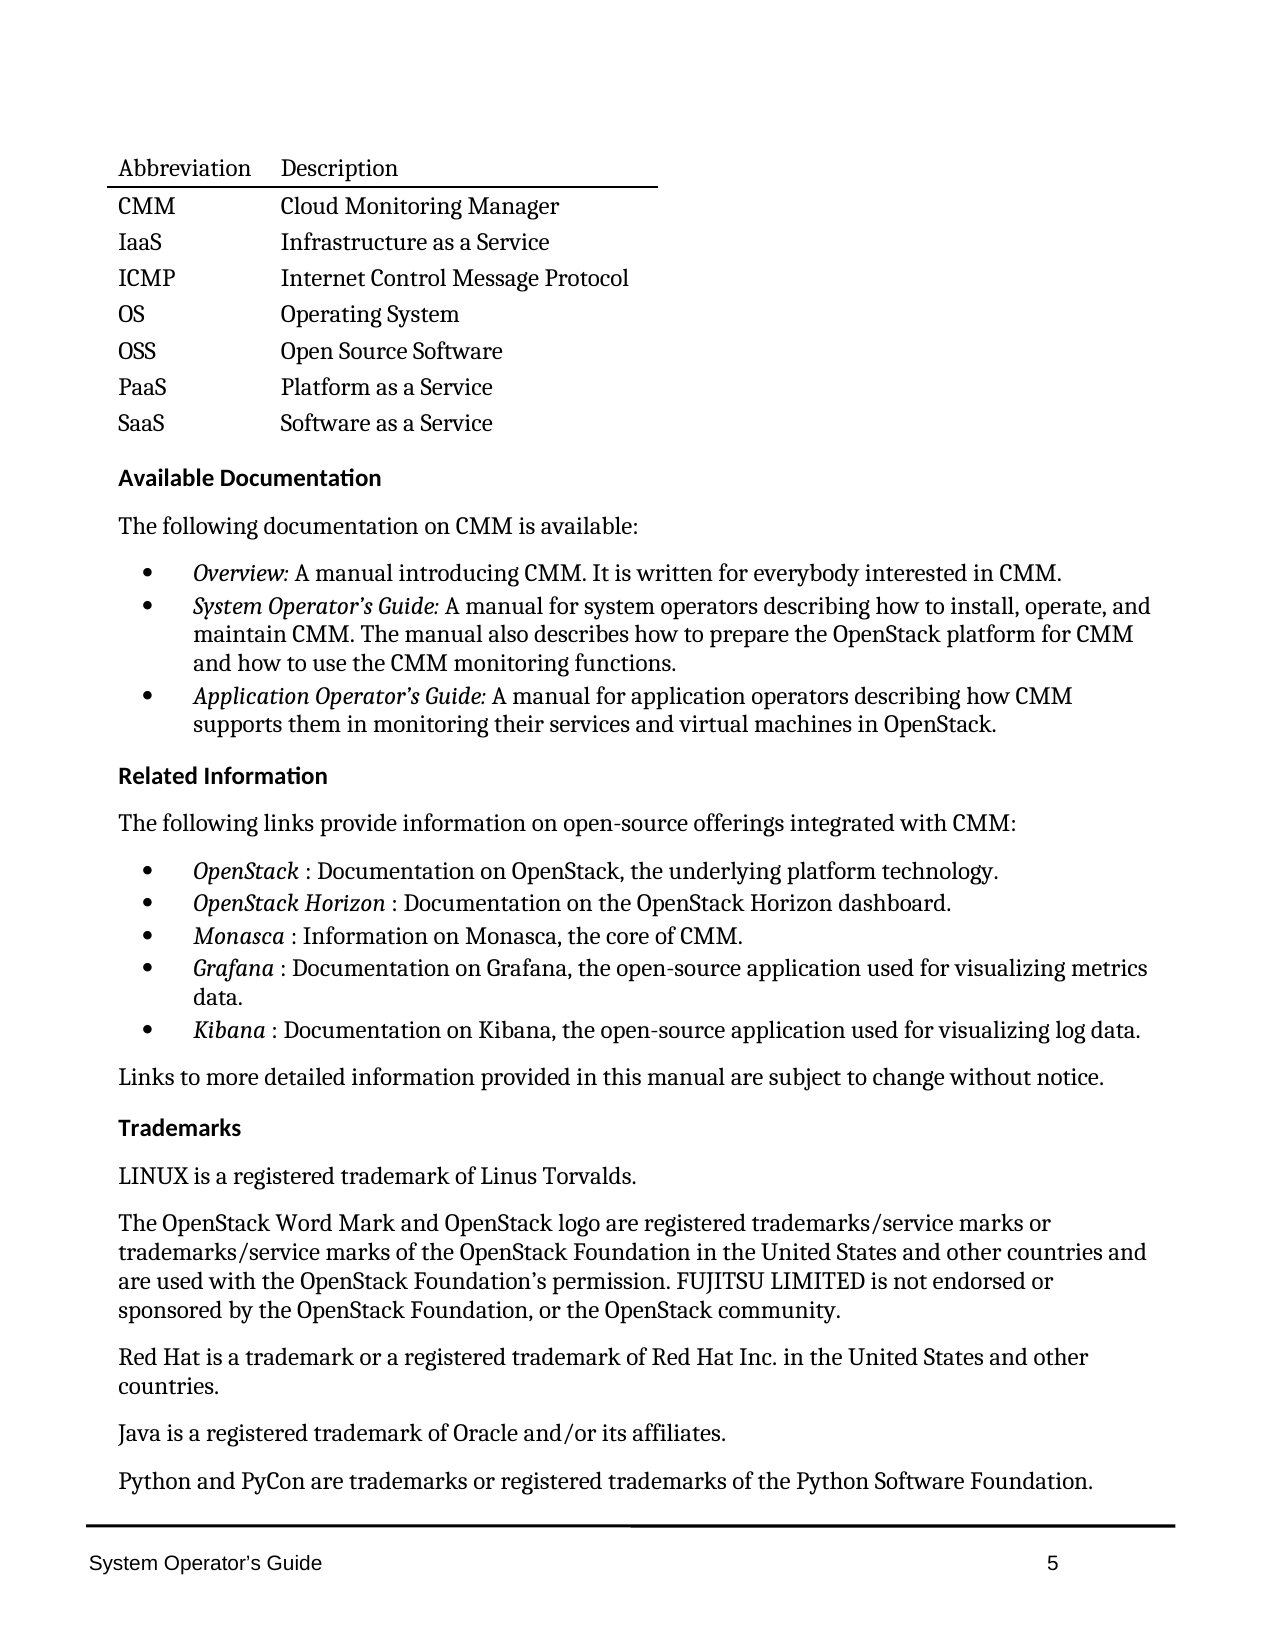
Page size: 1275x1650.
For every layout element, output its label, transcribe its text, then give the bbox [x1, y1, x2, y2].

subtitle Trademarks [118, 1113, 1157, 1143]
table_cell IaaS [107, 224, 269, 260]
table_cell Infrastructure as a Service [269, 224, 658, 260]
table_cell OS [107, 297, 269, 333]
table_cell Open Source Software [269, 333, 658, 369]
table_cell CMM [107, 188, 269, 224]
list OpenStack Horizon : Documentation on the OpenStack Horizon dashboard. [143, 889, 1157, 918]
text Java is a registered trademark of Oracle and/or its affiliates. [118, 1419, 1157, 1448]
list Monasca : Information on Monasca, the core of CMM. [143, 922, 1157, 951]
table_cell OSS [107, 333, 269, 369]
table_header Abbreviation [107, 150, 269, 186]
list Grafana : Documentation on Grafana, the open-source application used for visualizing metrics data. [143, 954, 1157, 1012]
list Overview: A manual introducing CMM. It is written for everybody interested in CMM. [143, 559, 1157, 588]
text Links to more detailed information provided in this manual are subject to change without notice. [118, 1063, 1157, 1092]
list OpenStack : Documentation on OpenStack, the underlying platform technology. [143, 857, 1157, 886]
subtitle Available Documentation [118, 462, 1157, 493]
table_cell Platform as a Service [269, 369, 658, 405]
table_cell Software as a Service [269, 405, 658, 442]
text The following documentation on CMM is available: [118, 512, 1157, 540]
text LINUX is a registered trademark of Linus Torvalds. [118, 1162, 1157, 1191]
text Red Hat is a trademark or a registered trademark of Red Hat Inc. in the United States and other countries. [118, 1343, 1157, 1401]
text The following links provide information on open-source offerings integrated with CMM: [118, 809, 1157, 838]
table_cell PaaS [107, 369, 269, 405]
list Application Operator’s Guide: A manual for application operators describing how CMM supports them in monitoring their services and virtual machines in OpenStack. [143, 682, 1157, 739]
table_cell Internet Control Message Protocol [269, 260, 658, 297]
table_cell SaaS [107, 405, 269, 442]
list Kibana : Documentation on Kibana, the open-source application used for visualizing log data. [143, 1016, 1157, 1044]
table_header Description [269, 150, 658, 186]
text The OpenStack Word Mark and OpenStack logo are registered trademarks/service marks or trademarks/service marks of the OpenStack Foundation in the United States and other countries and are used with the OpenStack Foundation’s permission. FUJITSU LIMITED is not endorsed or sponsored by the OpenStack Foundation, or the OpenStack community. [118, 1209, 1157, 1324]
table_cell Operating System [269, 297, 658, 333]
table_cell Cloud Monitoring Manager [269, 188, 658, 224]
subtitle Related Information [118, 760, 1157, 791]
list System Operator’s Guide: A manual for system operators describing how to install, operate, and maintain CMM. The manual also describes how to prepare the OpenStack platform for CMM and how to use the CMM monitoring functions. [143, 592, 1157, 678]
text Python and PyCon are trademarks or registered trademarks of the Python Software Foundation. [118, 1467, 1157, 1496]
table_cell ICMP [107, 260, 269, 297]
